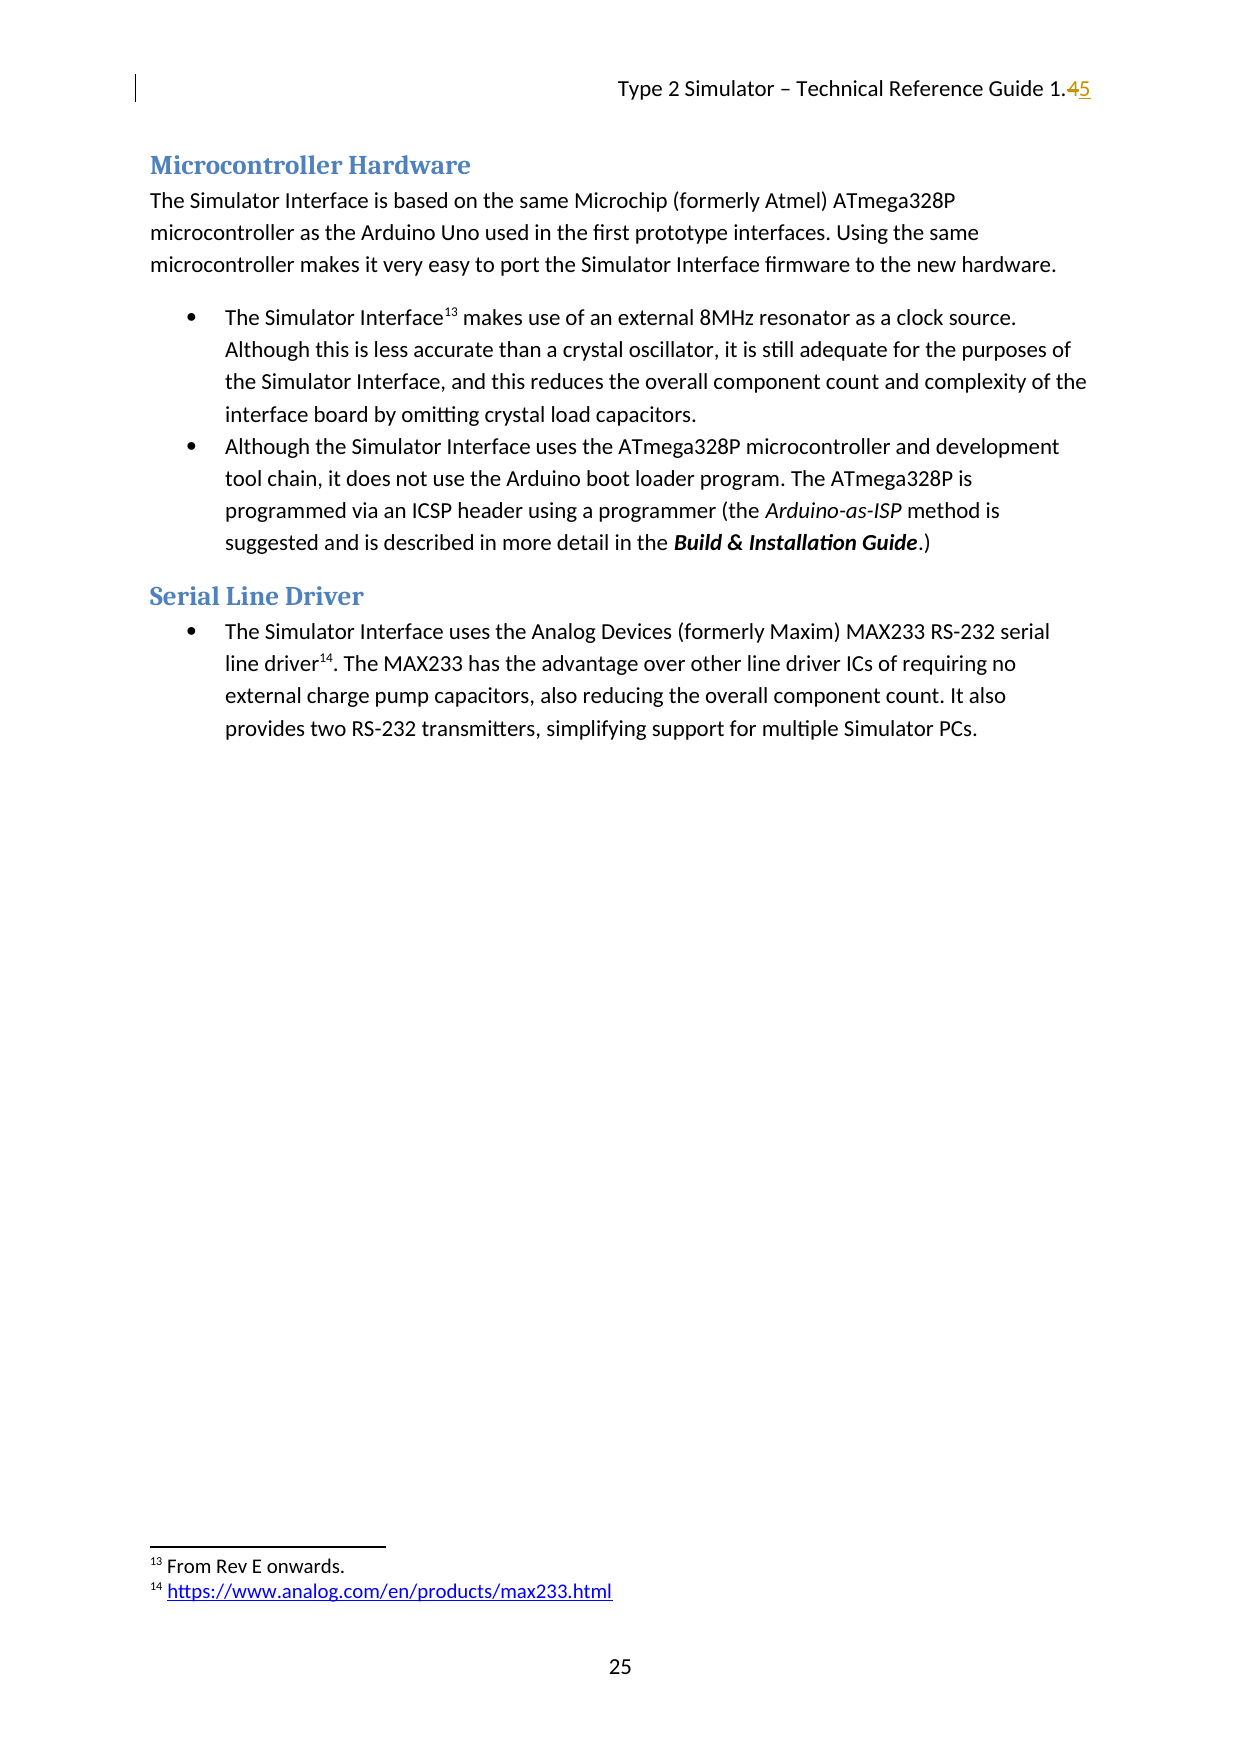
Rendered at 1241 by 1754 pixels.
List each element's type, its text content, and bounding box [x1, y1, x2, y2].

subtitle Microcontroller Hardware [150, 150, 1090, 181]
subtitle Serial Line Driver [150, 581, 1090, 613]
list Although the Simulator Interface uses the ATmega328P microcontroller and development tool chain, it does not use the Arduino boot loader program. The ATmega328P is programmed via an ICSP header using a programmer (the Arduino-as-ISP method is suggested and is described in more detail in the Build & Installation Guide.) [187, 432, 1090, 556]
text The Simulator Interface is based on the same Microchip (formerly Atmel) ATmega328P microcontroller as the Arduino Uno used in the first prototype interfaces. Using the same microcontroller makes it very easy to port the Simulator Interface firmware to the new hardware. [150, 186, 1090, 278]
list The Simulator Interface uses the Analog Devices (formerly Maxim) MAX233 RS-232 serial line driver. The MAX233 has the advantage over other line driver ICs of requiring no external charge pump capacitors, also reducing the overall component count. It also provides two RS-232 transmitters, simplifying support for multiple Simulator PCs. [187, 617, 1090, 742]
list The Simulator Interface makes use of an external 8MHz resonator as a clock source. Although this is less accurate than a crystal oscillator, it is still adequate for the purposes of the Simulator Interface, and this reduces the overall component count and complexity of the interface board by omitting crystal load capacitors. [187, 303, 1090, 428]
